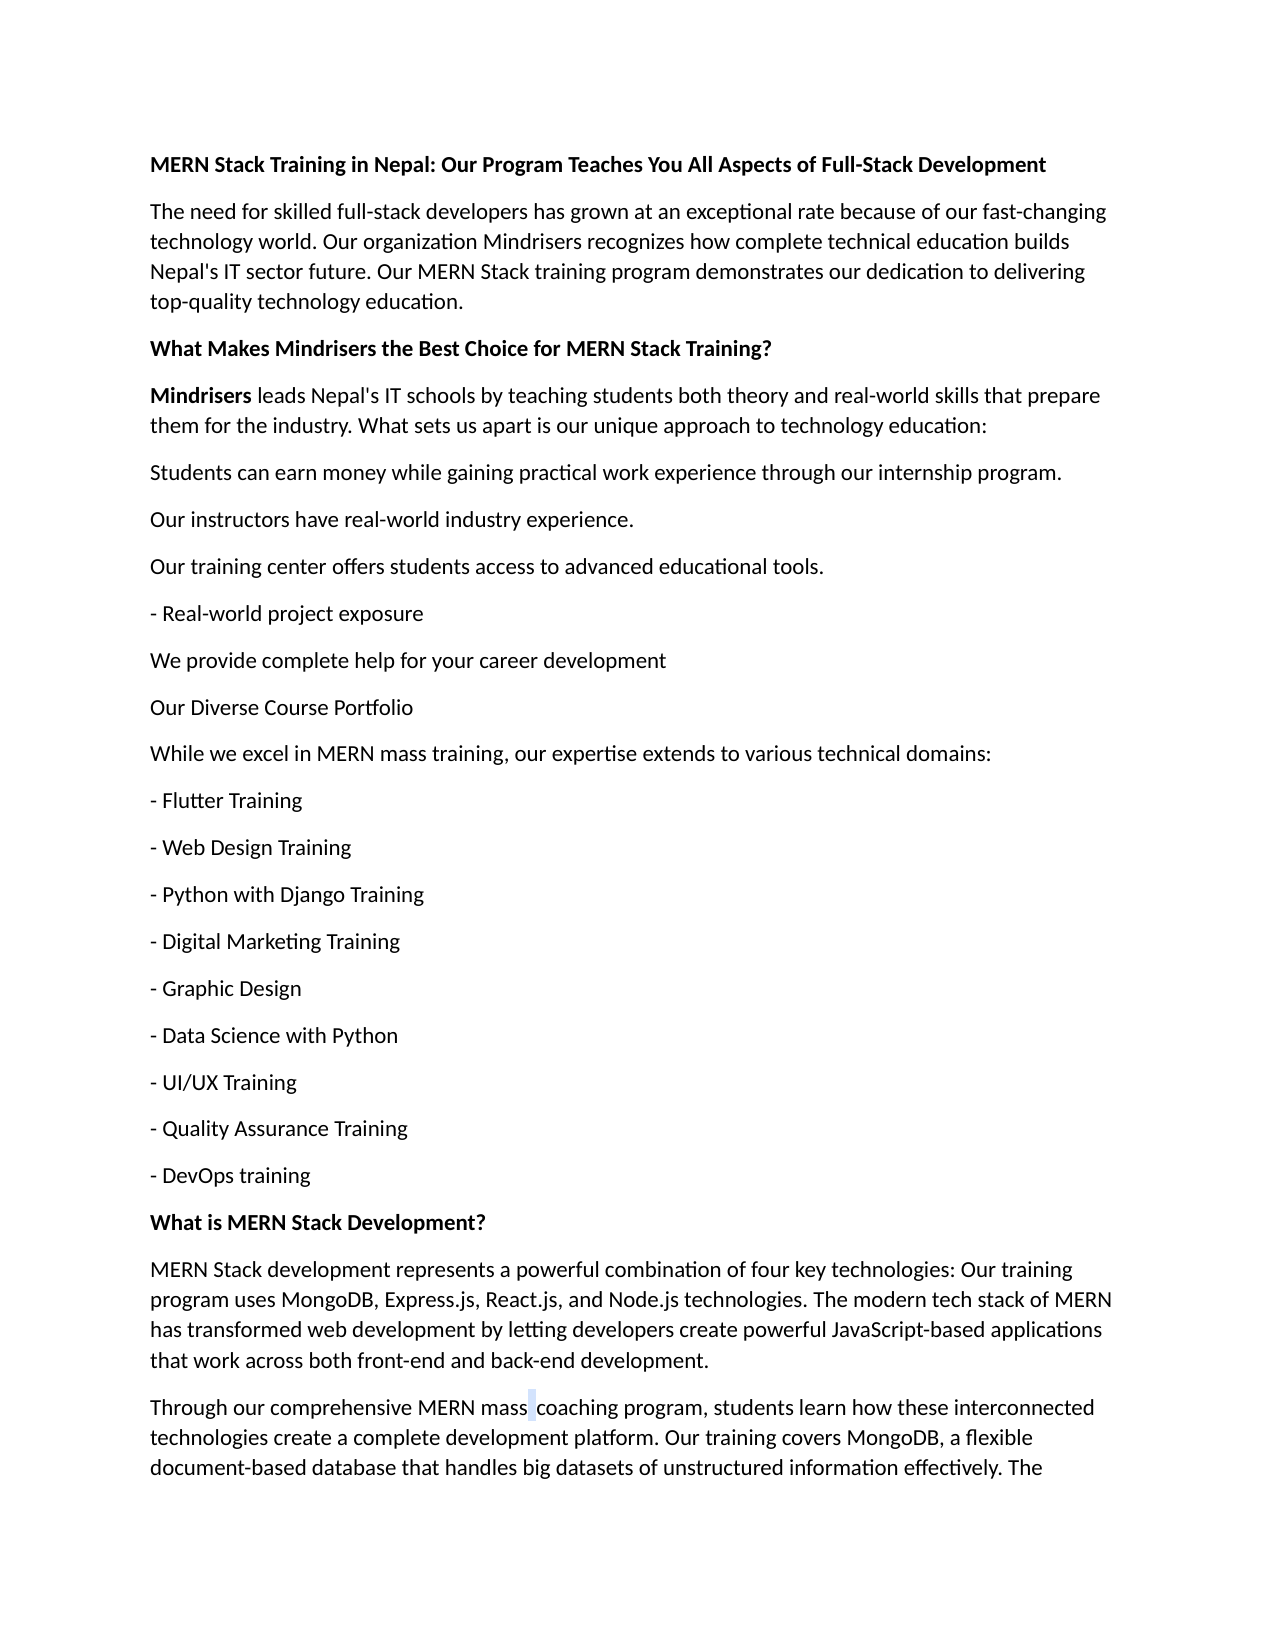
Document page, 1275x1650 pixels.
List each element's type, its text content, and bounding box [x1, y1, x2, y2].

text While we excel in MERN mass training, our expertise extends to various technical domains: [150, 739, 1125, 768]
text Students can earn money while gaining practical work experience through our internship program. [150, 458, 1125, 486]
text Mindrisers leads Nepal's IT schools by teaching students both theory and real-world skills that prepare them for the industry. What sets us apart is our unique approach to technology education: [150, 381, 1125, 439]
text - Quality Assurance Training [150, 1114, 1125, 1143]
text - Digital Marketing Training [150, 927, 1125, 955]
text What is MERN Stack Development? [150, 1208, 1125, 1236]
text - UI/UX Training [150, 1068, 1125, 1096]
text Our instructors have real-world industry experience. [150, 505, 1125, 533]
text - Flutter Training [150, 786, 1125, 814]
text MERN Stack Training in Nepal: Our Program Teaches You All Aspects of Full-Stack Development [150, 150, 1125, 178]
text - DevOps training [150, 1161, 1125, 1189]
text We provide complete help for your career development [150, 646, 1125, 674]
text Our training center offers students access to advanced educational tools. [150, 552, 1125, 580]
text - Graphic Design [150, 974, 1125, 1002]
text The need for skilled full-stack developers has grown at an exceptional rate because of our fast-changing technology world. Our organization Mindrisers recognizes how complete technical education builds Nepal's IT sector future. Our MERN Stack training program demonstrates our dedication to delivering top-quality technology education. [150, 197, 1125, 316]
text - Real-world project exposure [150, 599, 1125, 627]
text MERN Stack development represents a powerful combination of four key technologies: Our training program uses MongoDB, Express.js, React.js, and Node.js technologies. The modern tech stack of MERN has transformed web development by letting developers create powerful JavaScript-based applications that work across both front-end and back-end development. [150, 1255, 1125, 1374]
text - Python with Django Training [150, 880, 1125, 908]
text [150, 1393, 1125, 1481]
text What Makes Mindrisers the Best Choice for MERN Stack Training? [150, 334, 1125, 362]
text Our Diverse Course Portfolio [150, 693, 1125, 721]
text - Web Design Training [150, 833, 1125, 861]
text - Data Science with Python [150, 1021, 1125, 1049]
